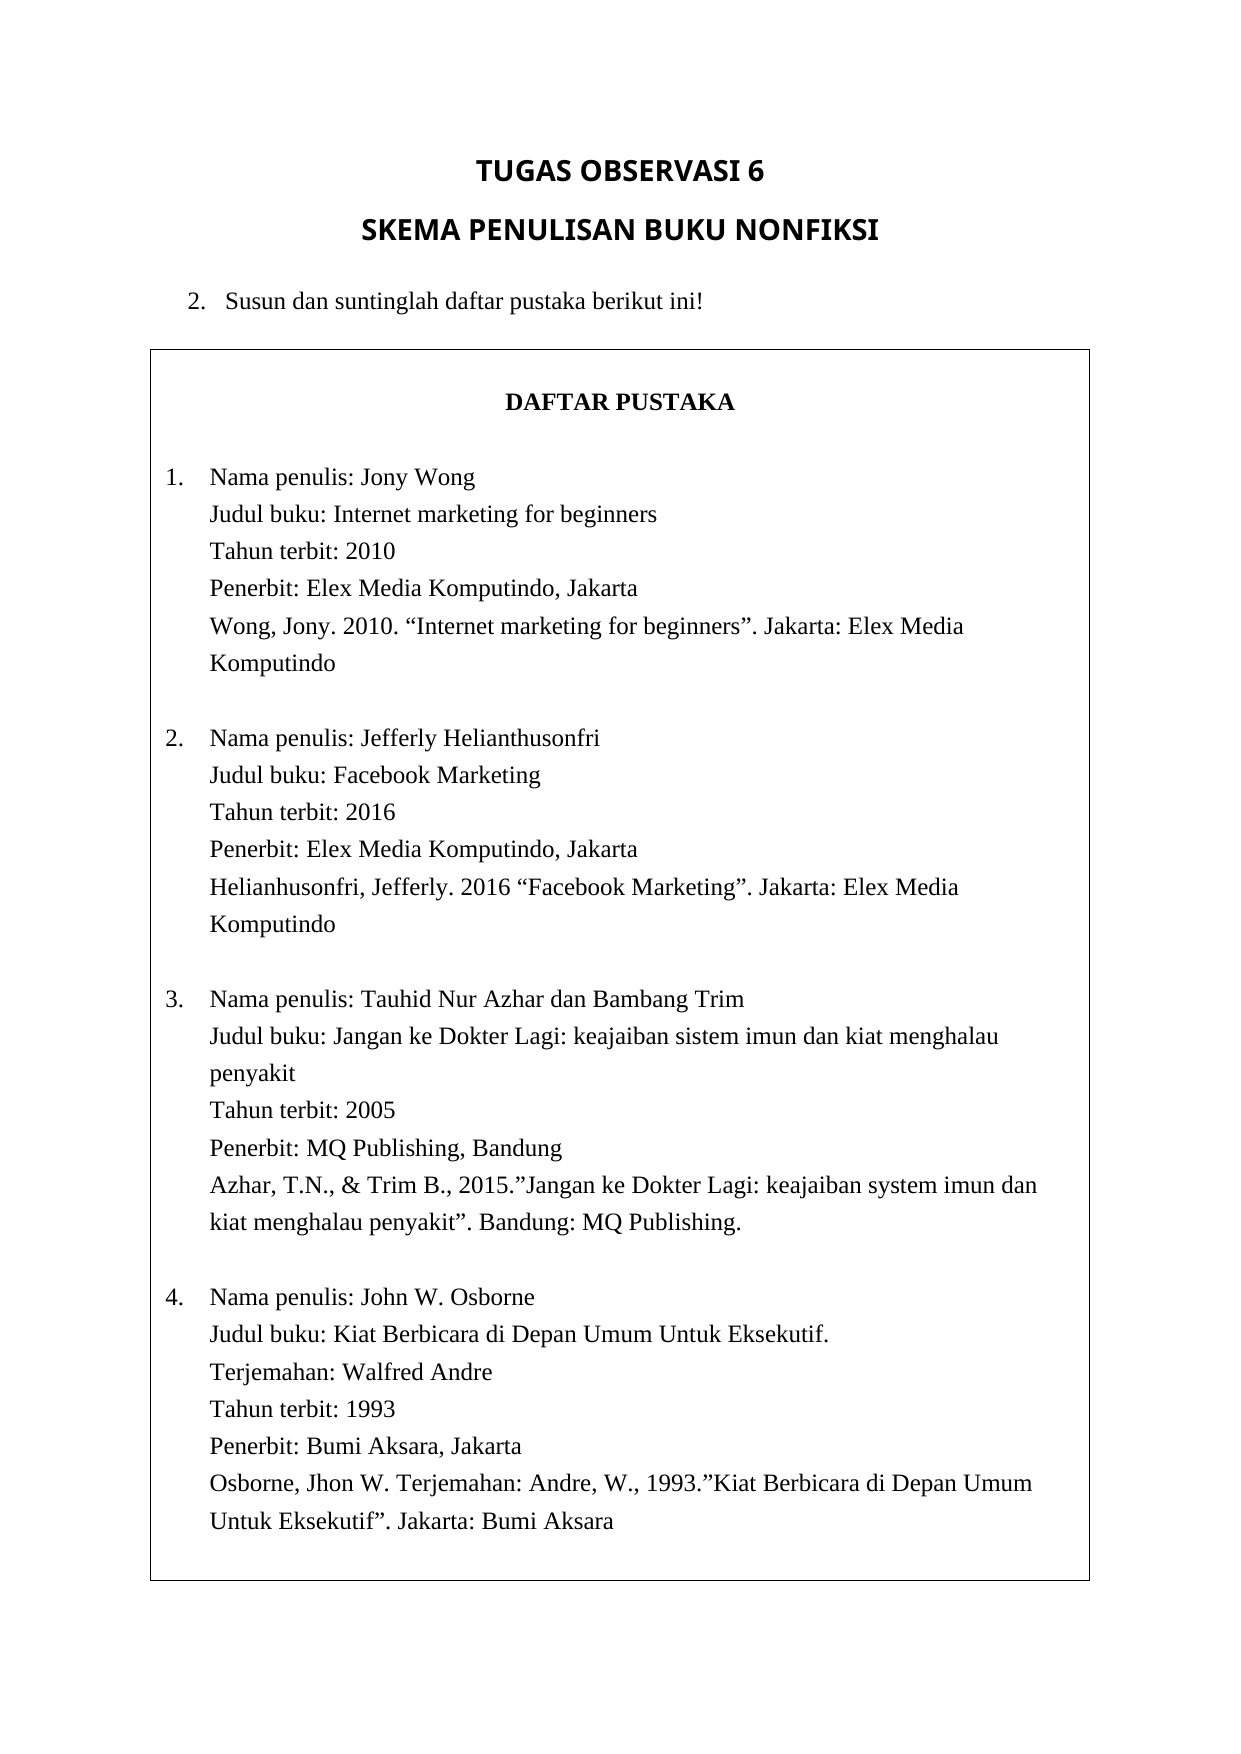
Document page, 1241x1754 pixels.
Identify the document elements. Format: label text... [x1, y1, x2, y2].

text TUGAS OBSERVASI 6 [150, 150, 1090, 190]
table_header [151, 350, 1089, 1580]
list Susun dan suntinglah daftar pustaka berikut ini! [187, 286, 1090, 315]
text SKEMA PENULISAN BUKU NONFIKSI [150, 209, 1090, 249]
